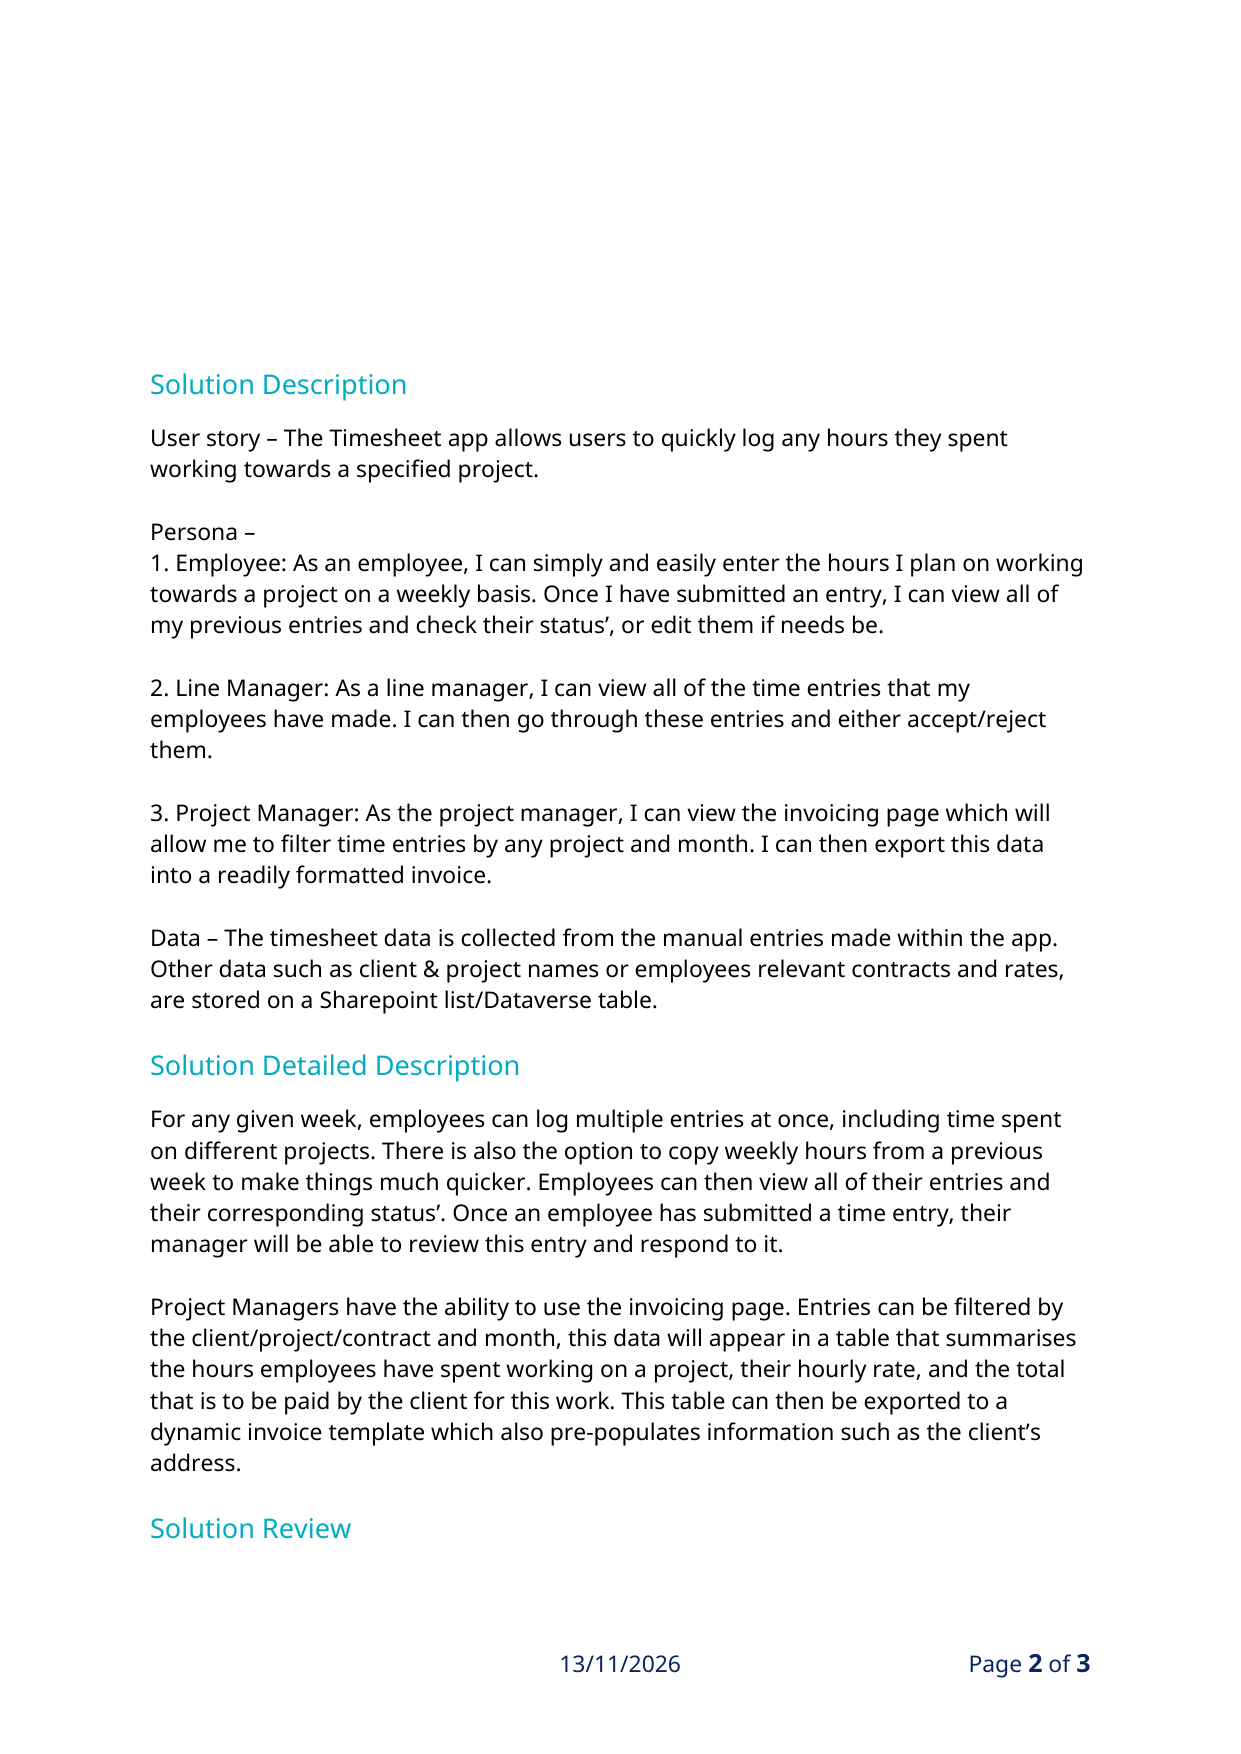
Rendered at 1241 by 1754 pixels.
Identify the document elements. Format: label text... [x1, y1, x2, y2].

text For any given week, employees can log multiple entries at once, including time spent on different projects. There is also the option to copy weekly hours from a previous week to make things much quicker. Employees can then view all of their entries and their corresponding status’. Once an employee has submitted a time entry, their manager will be able to review this entry and respond to it. [150, 1103, 1090, 1259]
text Data – The timesheet data is collected from the manual entries made within the app. Other data such as client & project names or employees relevant contracts and rates, are stored on a Sharepoint list/Dataverse table. [150, 922, 1090, 1016]
text Solution Detailed Description [150, 1047, 1090, 1084]
text Persona – 1. Employee: As an employee, I can simply and easily enter the hours I plan on working towards a project on a weekly basis. Once I have submitted an entry, I can view all of my previous entries and check their status’, or edit them if needs be. 2. Line Manager: As a line manager, I can view all of the time entries that my employees have made. I can then go through these entries and either accept/reject them. 3. Project Manager: As the project manager, I can view the invoicing page which will allow me to filter time entries by any project and month. I can then export this data into a readily formatted invoice. [150, 516, 1090, 891]
text Solution Review [150, 1509, 1090, 1546]
text Solution Description [150, 365, 1090, 402]
text User story – The Timesheet app allows users to quickly log any hours they spent working towards a specified project. [150, 422, 1090, 484]
text Project Managers have the ability to use the invoicing page. Entries can be filtered by the client/project/contract and month, this data will appear in a table that summarises the hours employees have spent working on a project, their hourly rate, and the total that is to be paid by the client for this work. This table can then be exported to a dynamic invoice template which also pre-populates information such as the client’s address. [150, 1259, 1090, 1509]
